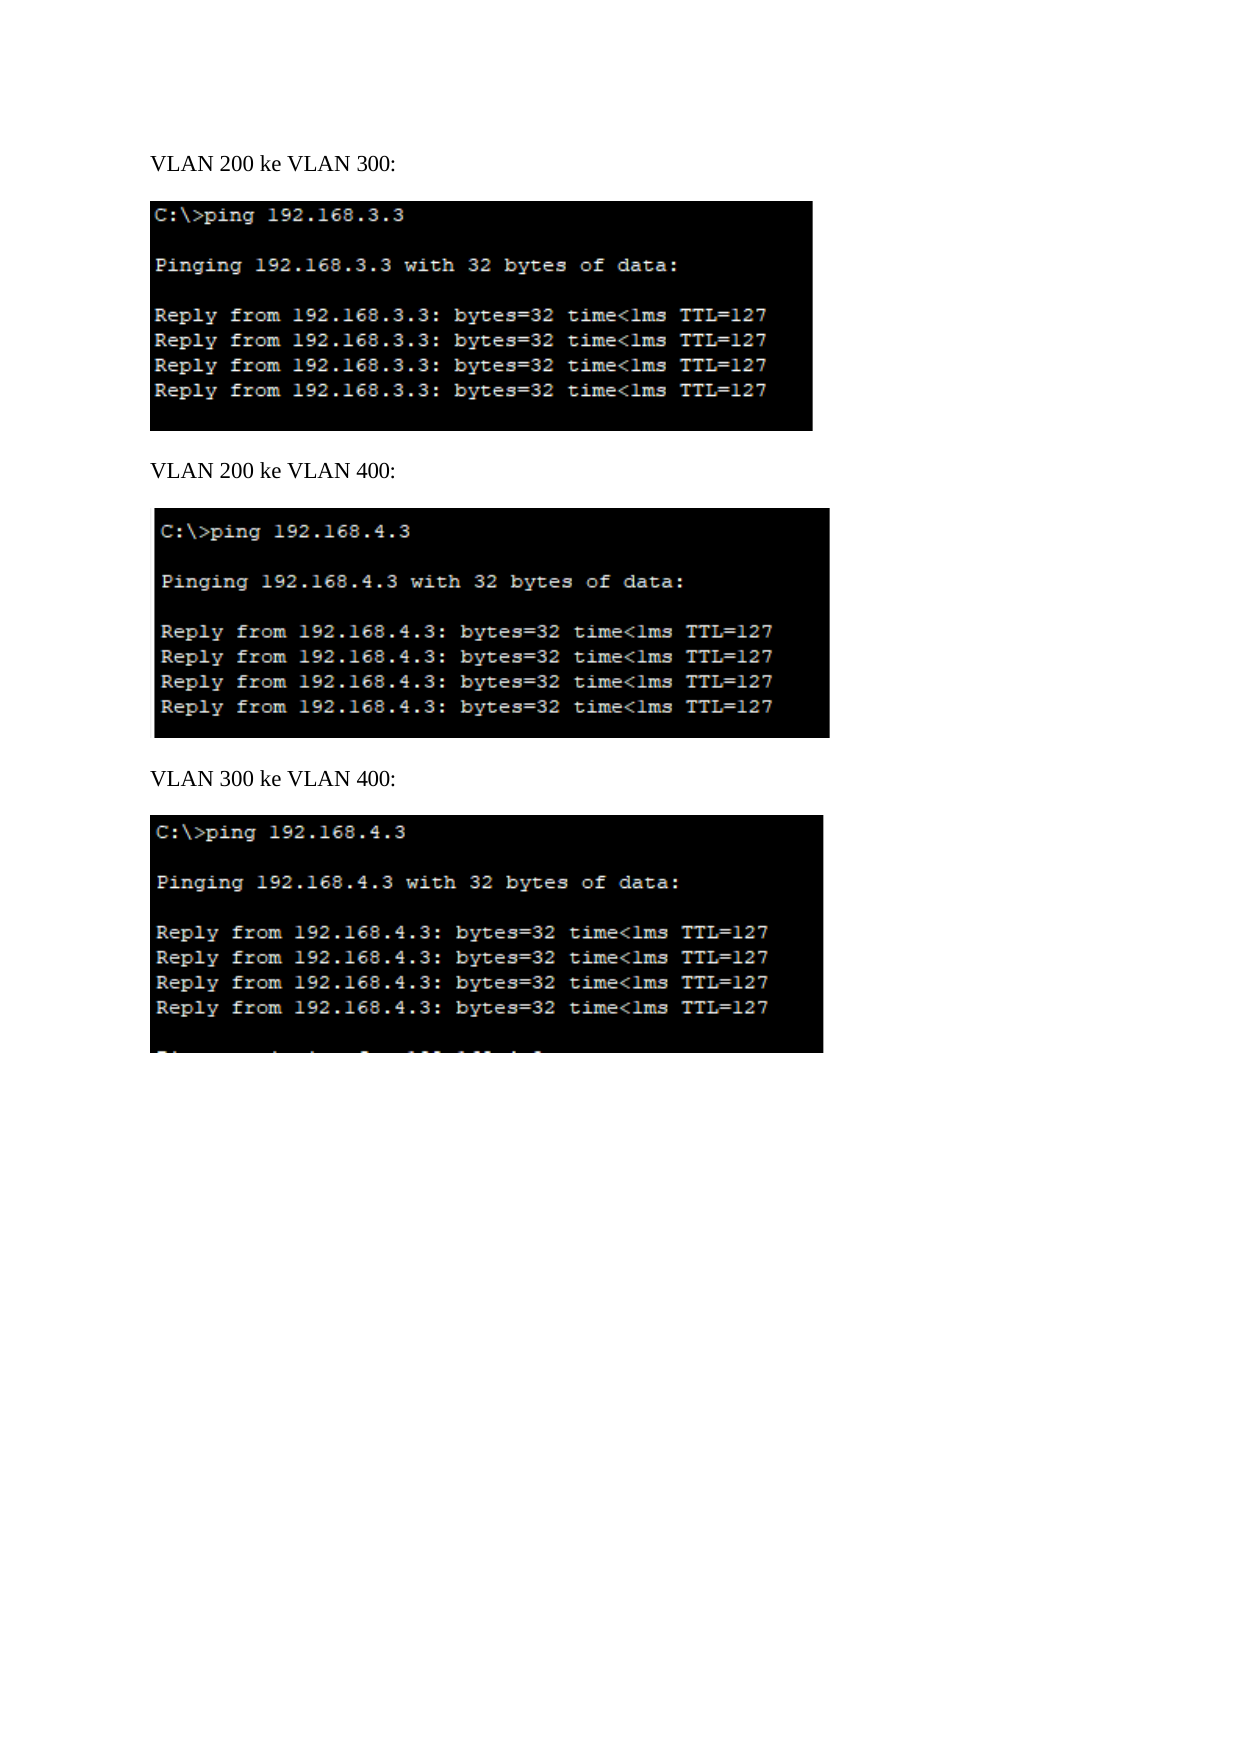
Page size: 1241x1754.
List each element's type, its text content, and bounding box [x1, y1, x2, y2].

text VLAN 200 ke VLAN 300: [150, 150, 1101, 177]
picture [150, 815, 824, 1053]
picture [150, 201, 813, 431]
text VLAN 300 ke VLAN 400: [150, 764, 1101, 791]
picture [150, 508, 830, 738]
text VLAN 200 ke VLAN 400: [150, 457, 1101, 484]
